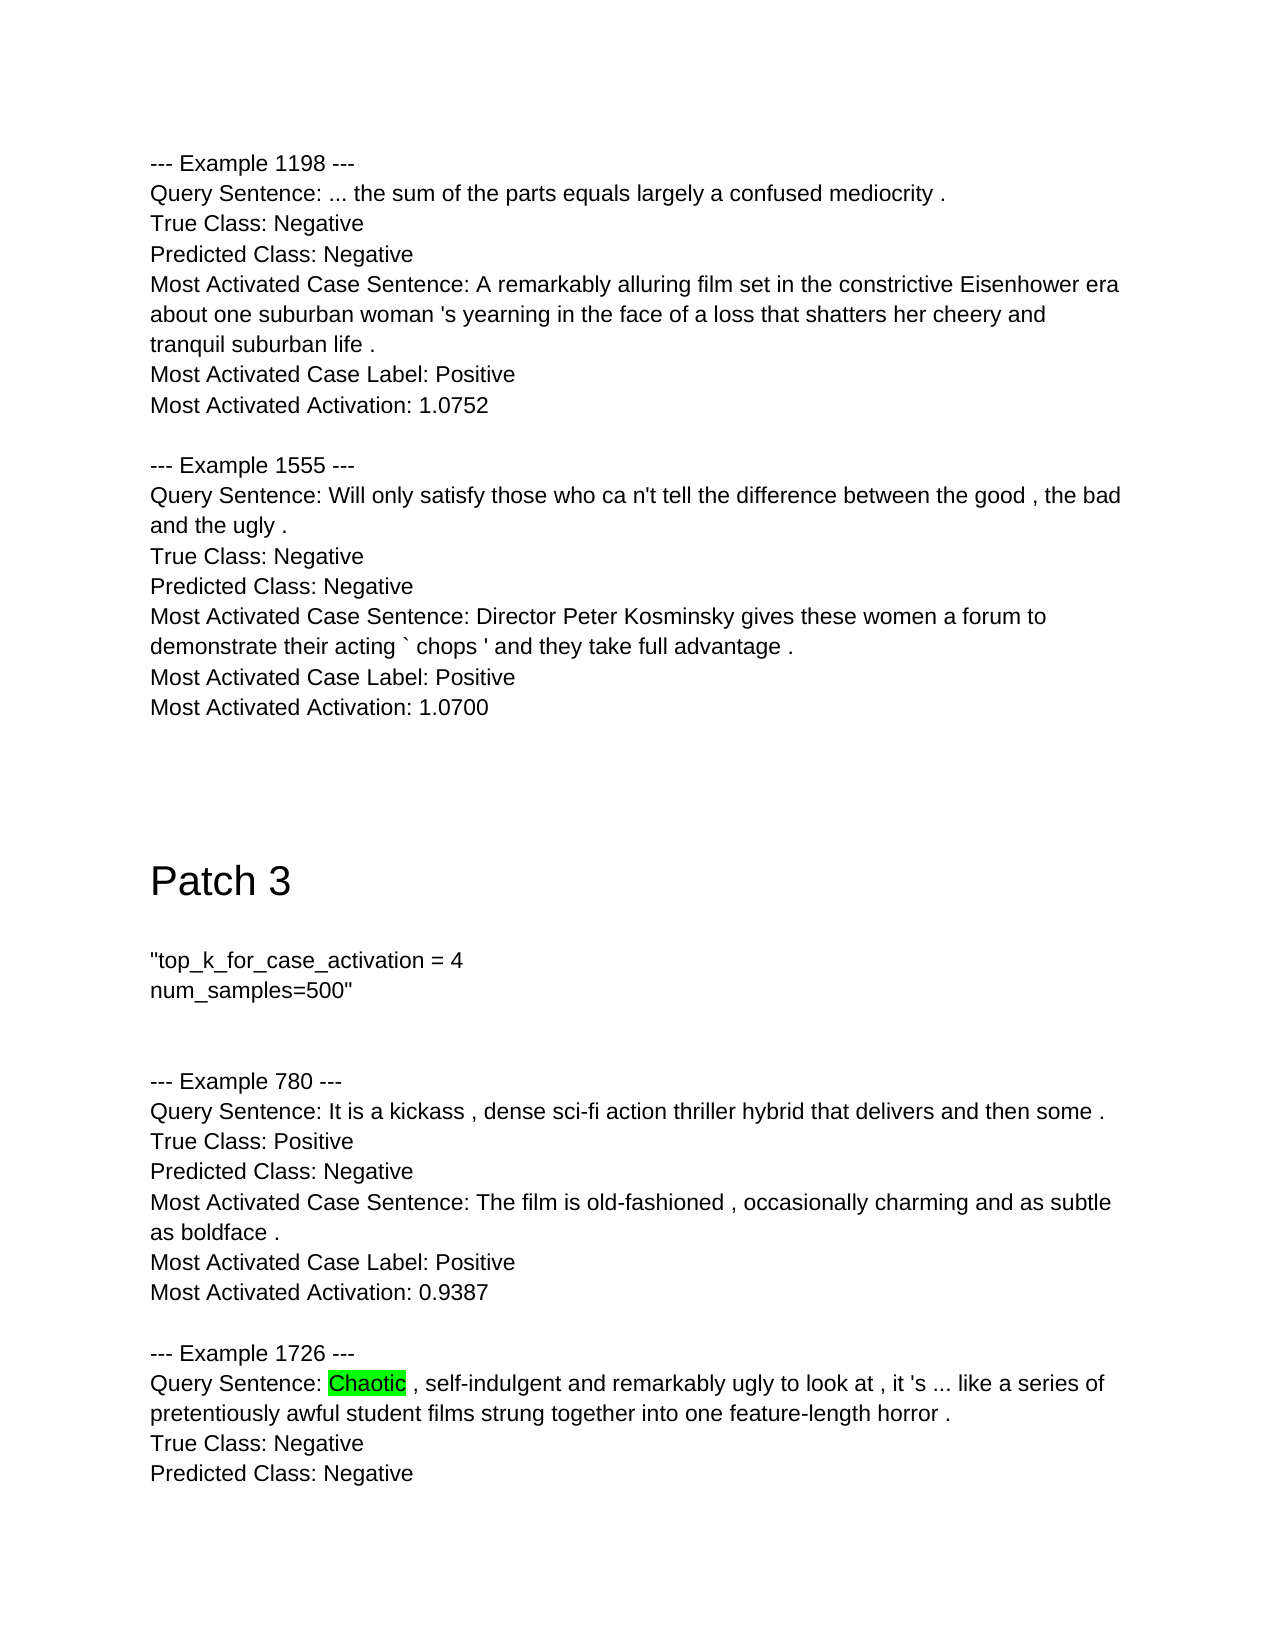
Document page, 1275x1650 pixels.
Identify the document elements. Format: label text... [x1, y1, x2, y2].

text True Class: Negative [150, 543, 1125, 569]
text Most Activated Case Sentence: Director Peter Kosminsky gives these women a forum to demonstrate their acting ` chops ' and they take full advantage . [150, 603, 1125, 660]
text Query Sentence: ... the sum of the parts equals largely a confused mediocrity . [150, 180, 1125, 207]
text Predicted Class: Negative [150, 573, 1125, 599]
text Predicted Class: Negative [150, 241, 1125, 267]
subtitle Patch 3 [150, 856, 1125, 904]
text Most Activated Case Sentence: The film is old-fashioned , occasionally charming and as subtle as boldface . [150, 1188, 1125, 1245]
text Most Activated Activation: 0.9387 [150, 1279, 1125, 1306]
text Query Sentence: Will only satisfy those who ca n't tell the difference between the good , the bad and the ugly . [150, 482, 1125, 539]
text True Class: Positive [150, 1128, 1125, 1154]
text Query Sentence: It is a kickass , dense sci-fi action thriller hybrid that delivers and then some . [150, 1098, 1125, 1124]
text --- Example 1726 --- [150, 1339, 1125, 1366]
text Most Activated Case Label: Positive [150, 1249, 1125, 1275]
text --- Example 780 --- [150, 1068, 1125, 1094]
text Most Activated Activation: 1.0700 [150, 694, 1125, 720]
text Most Activated Case Sentence: A remarkably alluring film set in the constrictive Eisenhower era about one suburban woman 's yearning in the face of a loss that shatters her cheery and tranquil suburban life . [150, 271, 1125, 358]
text "top_k_for_case_activation = 4 [150, 947, 1125, 973]
text True Class: Negative [150, 210, 1125, 237]
text True Class: Negative [150, 1430, 1125, 1457]
text Predicted Class: Negative [150, 1460, 1125, 1487]
text Most Activated Case Label: Positive [150, 361, 1125, 388]
text --- Example 1555 --- [150, 452, 1125, 478]
text num_samples=500" [150, 977, 1125, 1003]
text Predicted Class: Negative [150, 1158, 1125, 1185]
text Query Sentence: Chaotic , self-indulgent and remarkably ugly to look at , it 's ... like a series of pretentiously awful student films strung together into one feature-length horror . [150, 1370, 1125, 1426]
text Most Activated Case Label: Positive [150, 663, 1125, 690]
text Most Activated Activation: 1.0752 [150, 392, 1125, 418]
text --- Example 1198 --- [150, 150, 1125, 176]
